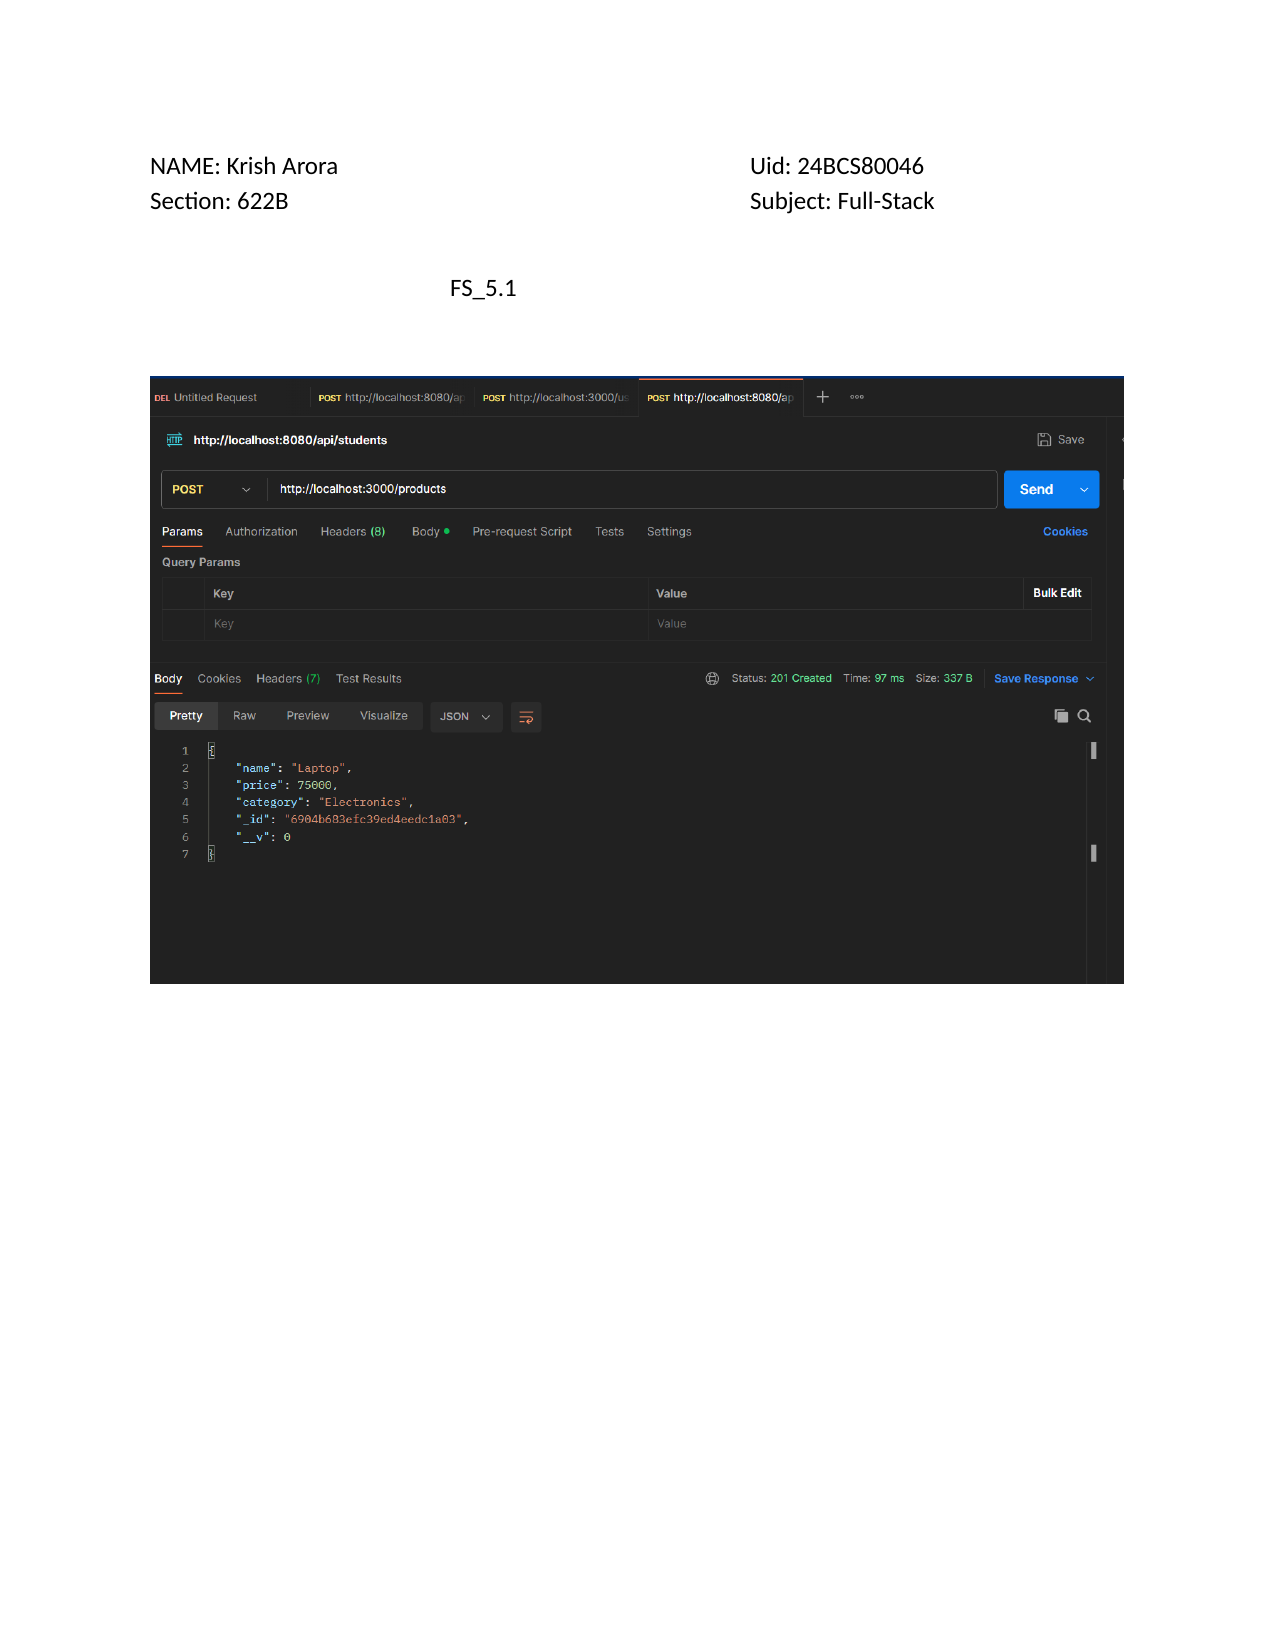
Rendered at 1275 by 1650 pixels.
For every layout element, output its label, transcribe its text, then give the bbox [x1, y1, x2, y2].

text NAME: Krish Arora Uid: 24BCS80046 Section: 622B Subject: Full-Stack [150, 150, 1125, 251]
picture [150, 376, 1124, 984]
